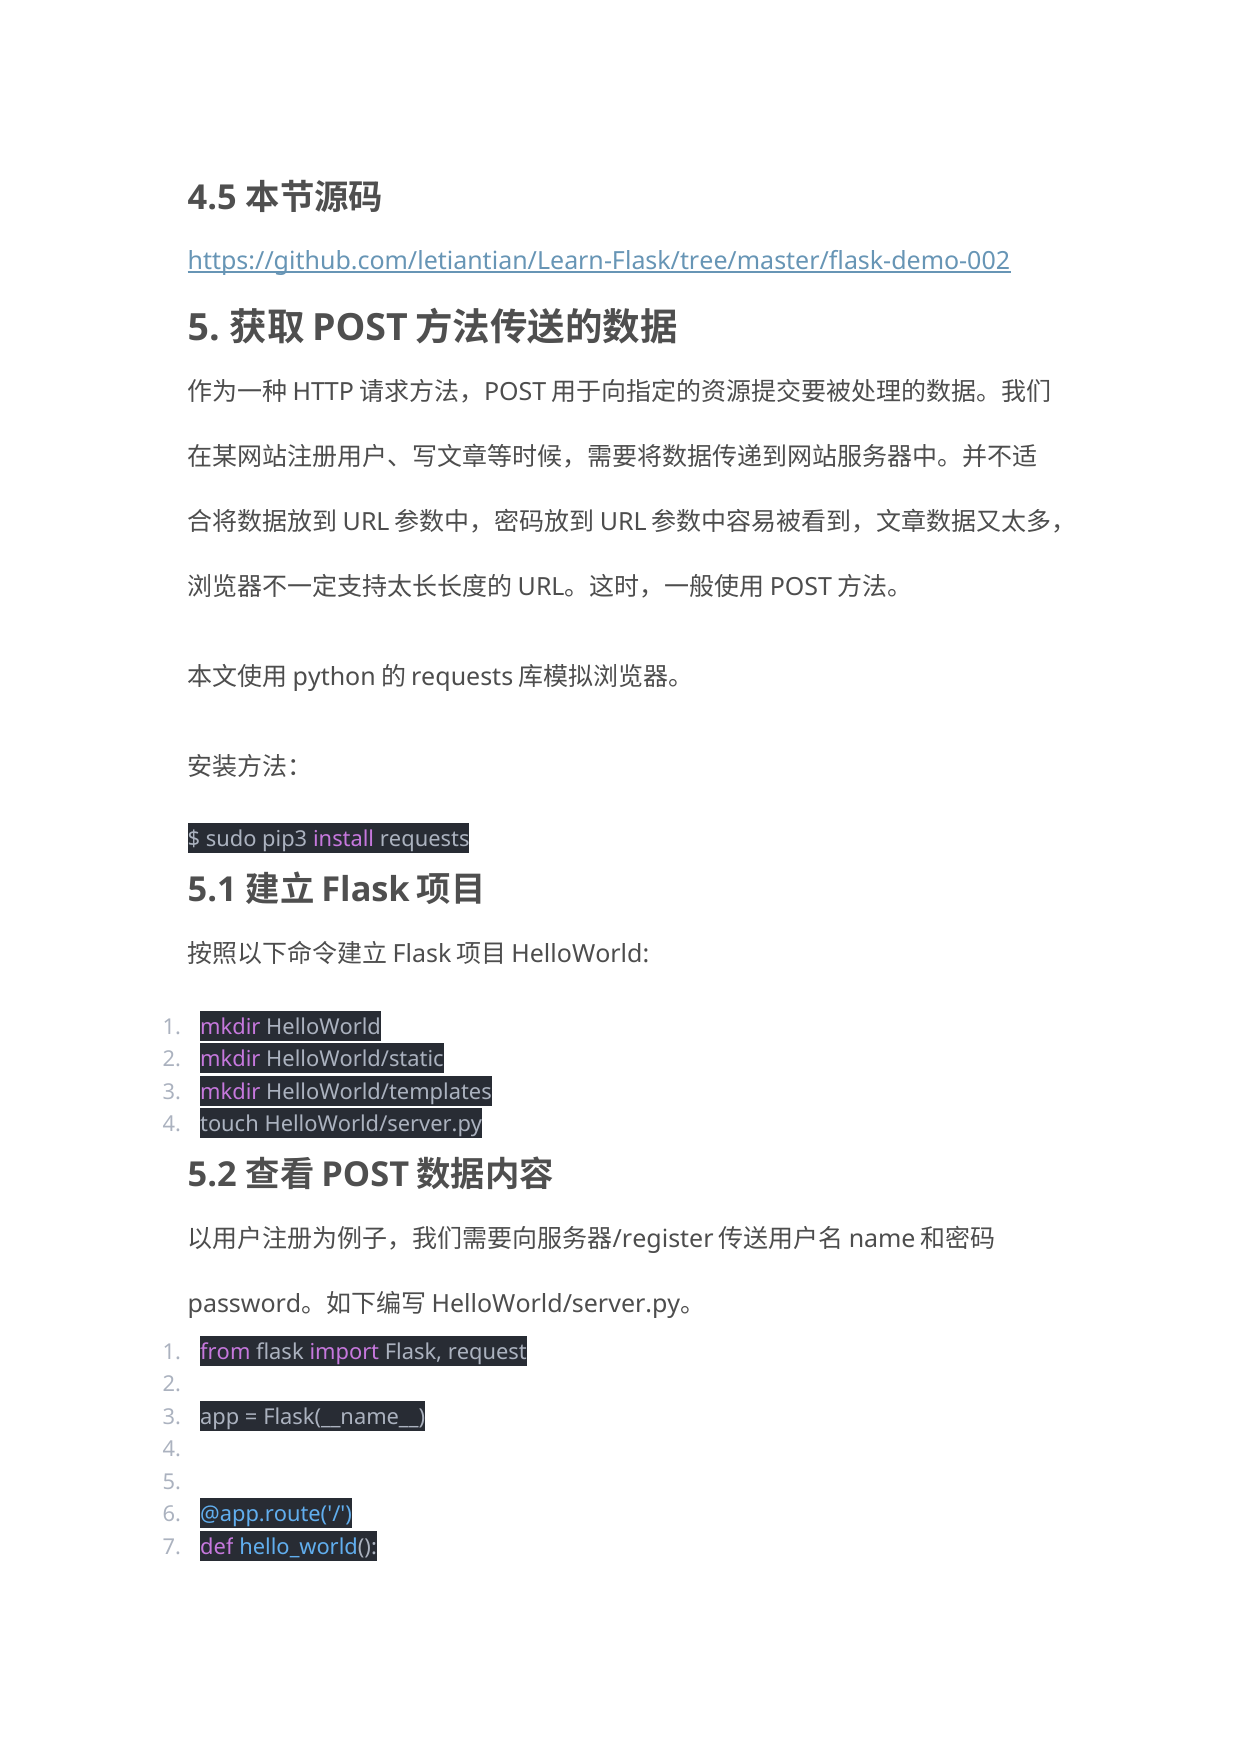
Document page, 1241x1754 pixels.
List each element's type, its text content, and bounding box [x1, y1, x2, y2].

list touch HelloWorld/server.py [162, 1107, 1053, 1139]
list mkdir HelloWorld [162, 1009, 1053, 1042]
list mkdir HelloWorld/templates [162, 1074, 1053, 1107]
text https://github.com/letiantian/Learn-Flask/tree/master/flask-demo-002 [187, 227, 1053, 292]
text 5.1 建立Flask项目 [187, 854, 1053, 919]
list mkdir HelloWorld/static [162, 1042, 1053, 1074]
text 按照以下命令建立Flask项目HelloWorld: [187, 919, 1053, 984]
text $ sudo pip3 install requests [187, 822, 1053, 854]
list def hello_world(): [162, 1529, 1053, 1562]
text 作为一种HTTP请求方法，POST用于向指定的资源提交要被处理的数据。我们在某网站注册用户、写文章等时候，需要将数据传递到网站服务器中。并不适合将数据放到URL参数中，密码放到URL参数中容易被看到，文章数据又太多，浏览器不一定支持太长长度的URL。这时，一般使用POST方法。 [187, 357, 1053, 617]
text 本文使用python的requests库模拟浏览器。 [187, 642, 1053, 707]
text 4.5 本节源码 [187, 162, 1053, 227]
text 安装方法： [187, 732, 1053, 797]
list @app.route('/') [162, 1497, 1053, 1529]
text 5.2 查看POST数据内容 [187, 1139, 1053, 1204]
text 5. 获取POST方法传送的数据 [187, 292, 1053, 357]
text 以用户注册为例子，我们需要向服务器/register传送用户名name和密码password。如下编写HelloWorld/server.py。 [187, 1204, 1053, 1334]
list app = Flask(__name__) [162, 1399, 1053, 1432]
list from flask import Flask, request [162, 1334, 1053, 1367]
